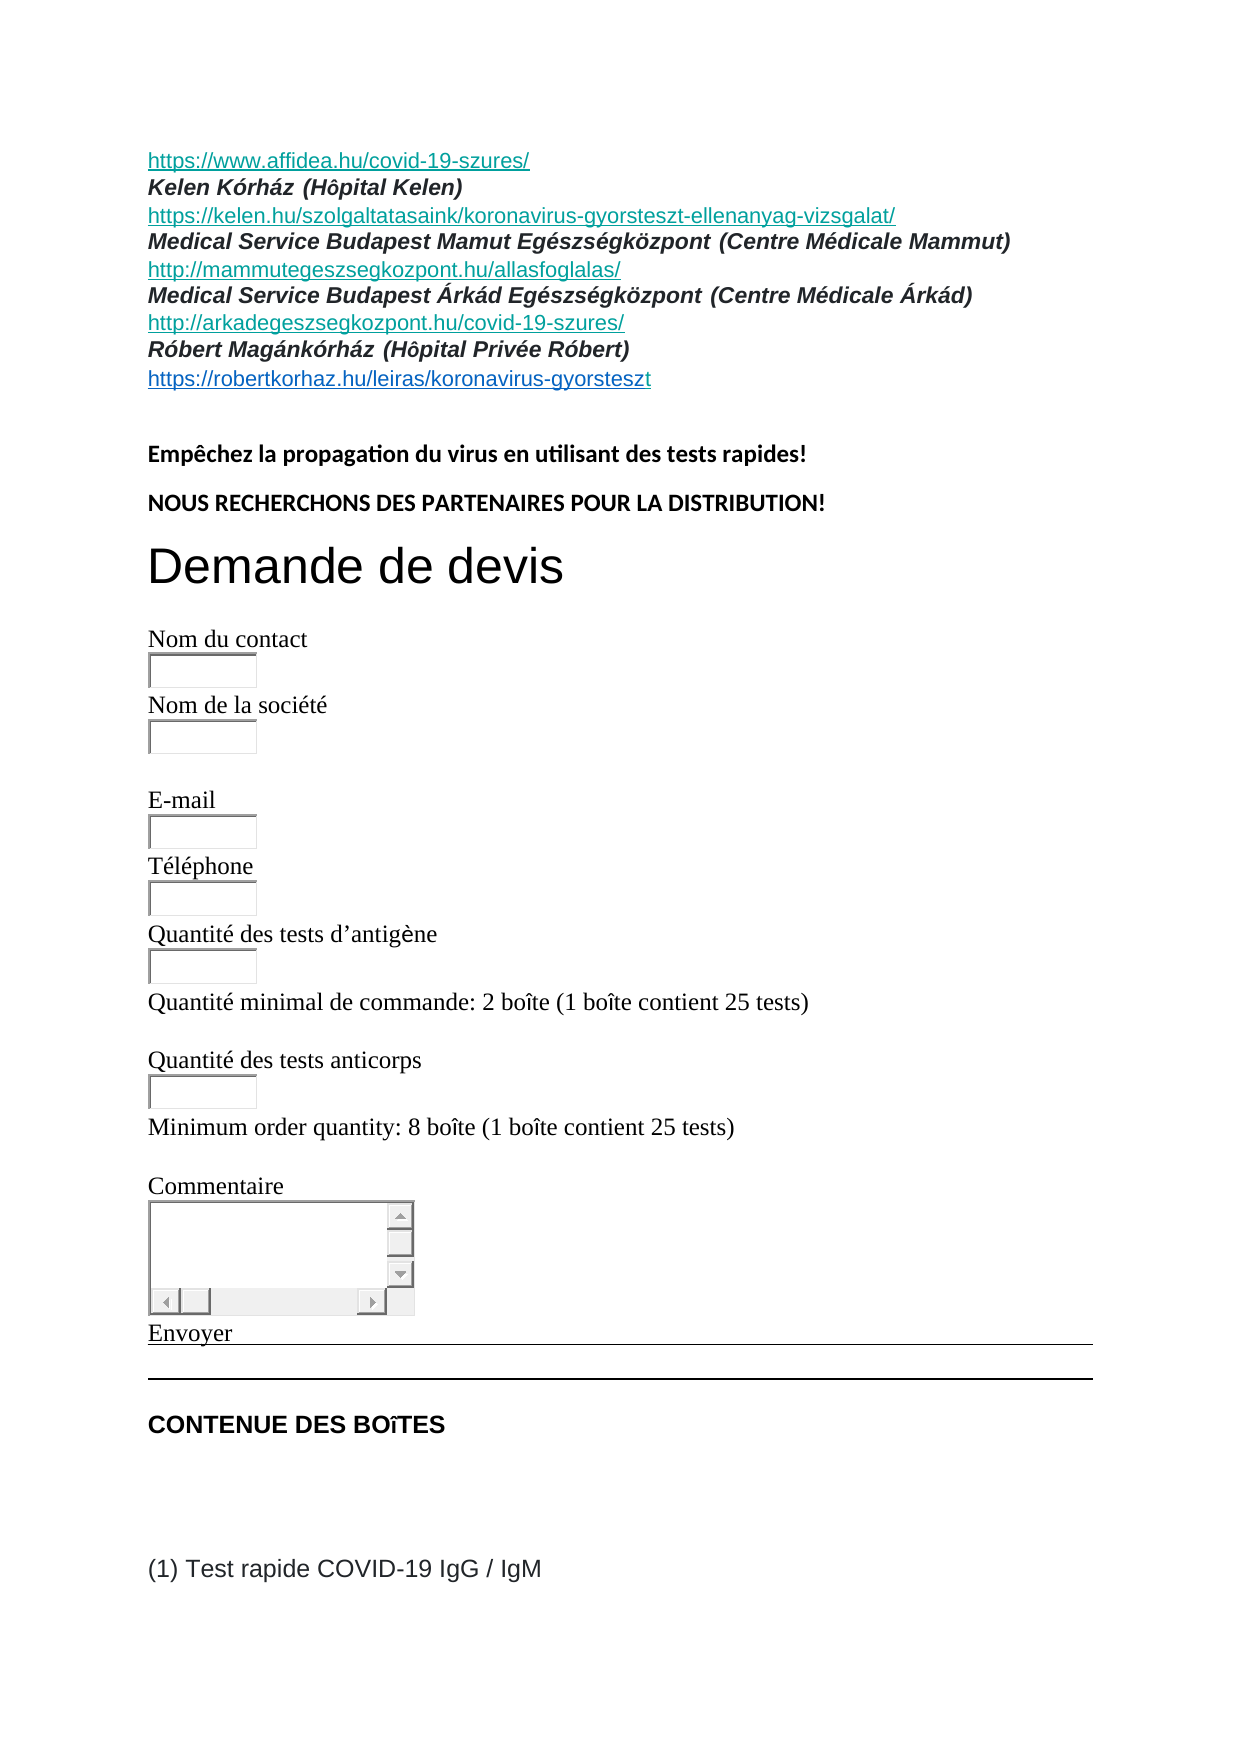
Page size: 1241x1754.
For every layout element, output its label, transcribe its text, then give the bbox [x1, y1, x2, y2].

text Quantité des tests anticorps [148, 1045, 1093, 1074]
text CONTENUE DES BOîTES [148, 1409, 1093, 1439]
text https://www.affidea.hu/covid-19-szures/ [148, 148, 1093, 173]
text (1) Test rapide COVID-19 IgG / IgM [148, 1554, 1093, 1582]
text Empêchez la propagation du virus en utilisant des tests rapides! [148, 438, 1093, 468]
text Quantité minimal de commande: 2 boîte (1 boîte contient 25 tests) [148, 986, 1093, 1016]
text Envoyer [148, 1318, 1093, 1344]
subtitle Medical Service Budapest Mamut Egészségközpont (Centre Médicale Mammut) [148, 228, 1093, 254]
text Nom du contact [148, 624, 1093, 652]
text NOUS RECHERCHONS DES PARTENAIRES POUR LA DISTRIBUTION! [148, 487, 1093, 518]
text Nom de la société [148, 690, 1093, 719]
text https://robertkorhaz.hu/leiras/koronavirus-gyorsteszt [148, 366, 1093, 391]
text Demande de devis [148, 537, 1093, 594]
subtitle Róbert Magánkórház (Hôpital Privée Róbert) [148, 336, 1093, 363]
subtitle Kelen Kórház (Hôpital Kelen) [148, 173, 1093, 201]
subtitle Medical Service Budapest Árkád Egészségközpont (Centre Médicale Árkád) [148, 282, 1093, 308]
text http://arkadegeszsegkozpont.hu/covid-19-szures/ [148, 310, 1093, 336]
text Commentaire [148, 1171, 1093, 1199]
text E-mail [148, 785, 1093, 814]
text http://mammutegeszsegkozpont.hu/allasfoglalas/ [148, 257, 1093, 282]
text Quantité des tests d’antigène [148, 918, 1093, 948]
text https://kelen.hu/szolgaltatasaink/koronavirus-gyorsteszt-ellenanyag-vizsgalat/ [148, 203, 1093, 228]
text Téléphone [148, 851, 1093, 880]
text Minimum order quantity: 8 boîte (1 boîte contient 25 tests) [148, 1112, 1093, 1142]
